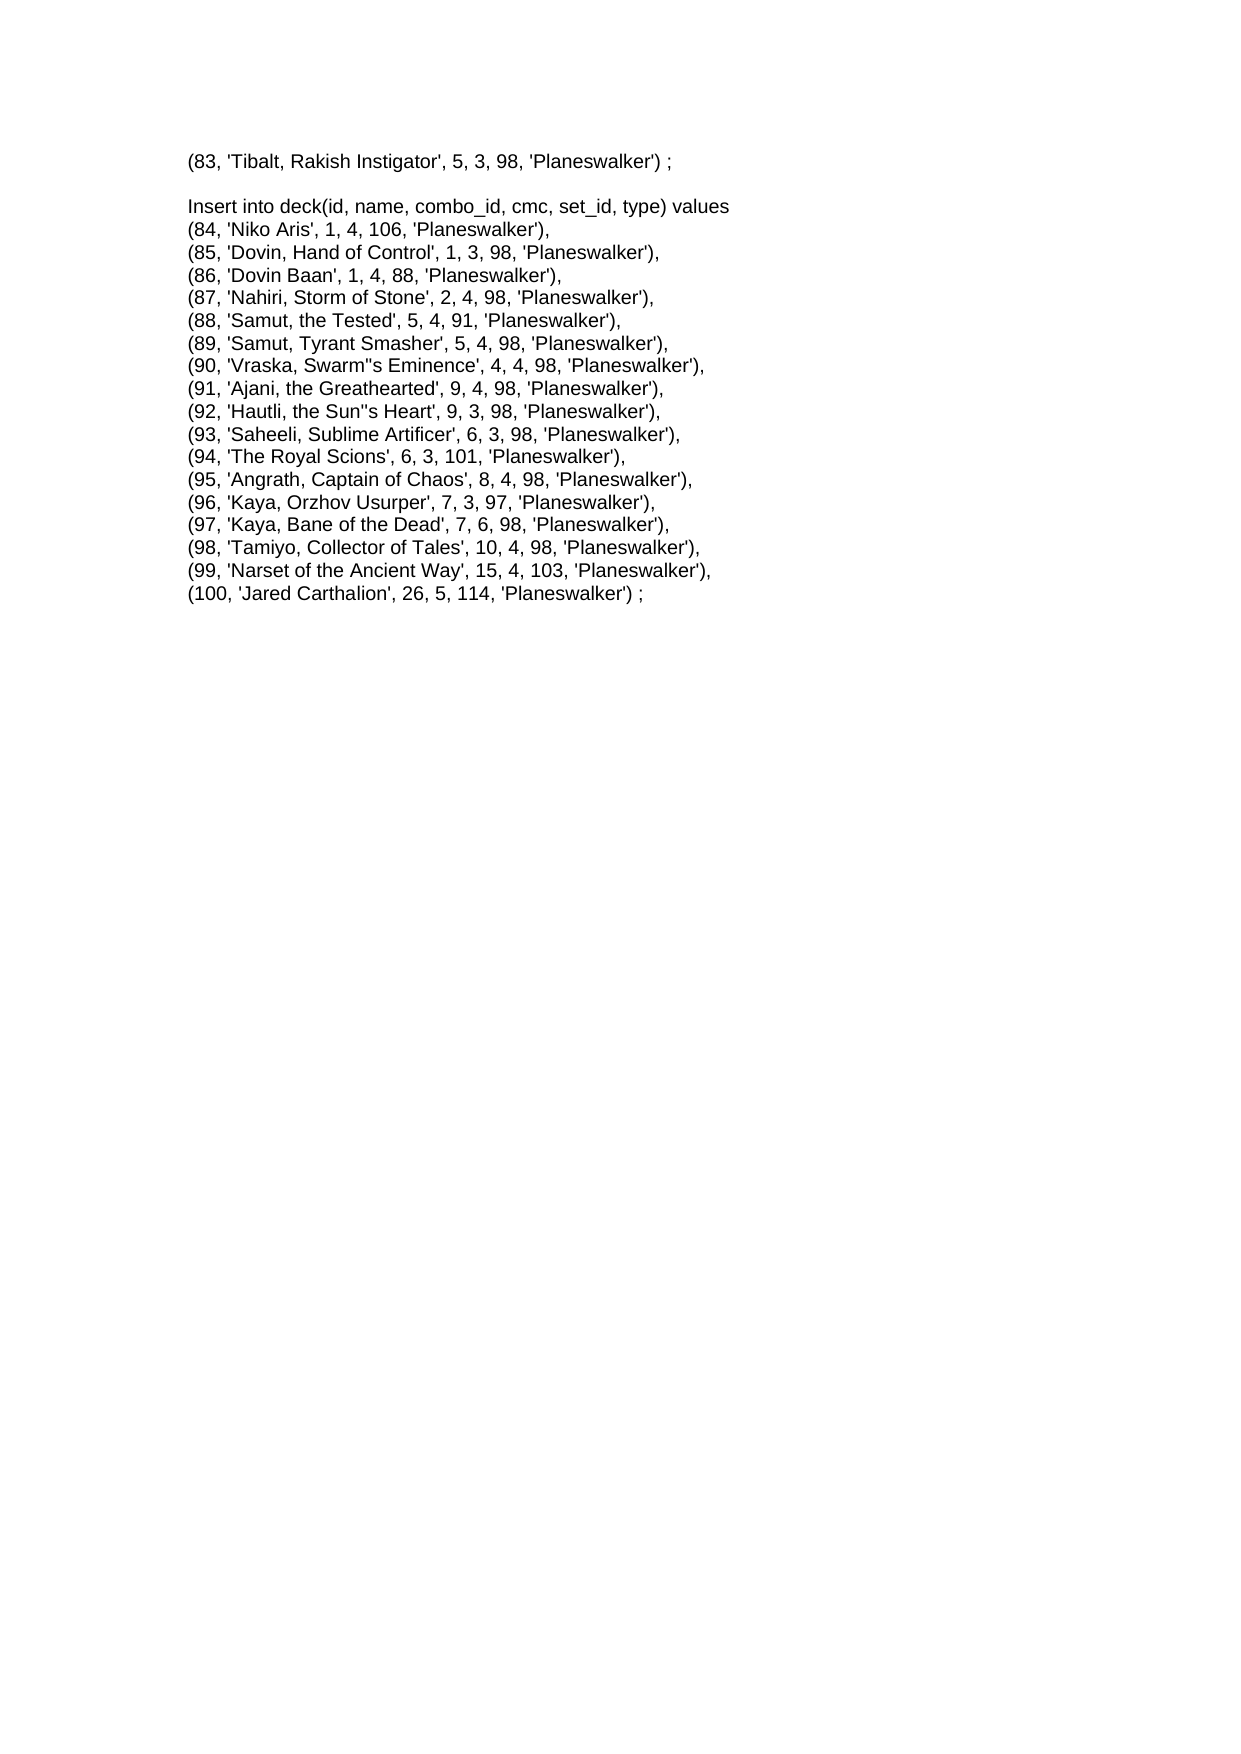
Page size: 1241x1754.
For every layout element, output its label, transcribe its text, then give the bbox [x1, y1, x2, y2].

text (94, 'The Royal Scions', 6, 3, 101, 'Planeswalker'), [187, 445, 1053, 468]
text (87, 'Nahiri, Storm of Stone', 2, 4, 98, 'Planeswalker'), [187, 286, 1053, 309]
text (84, 'Niko Aris', 1, 4, 106, 'Planeswalker'), [187, 218, 1053, 241]
text (86, 'Dovin Baan', 1, 4, 88, 'Planeswalker'), [187, 263, 1053, 286]
text (97, 'Kaya, Bane of the Dead', 7, 6, 98, 'Planeswalker'), [187, 513, 1053, 536]
text (93, 'Saheeli, Sublime Artificer', 6, 3, 98, 'Planeswalker'), [187, 422, 1053, 445]
text Insert into deck(id, name, combo_id, cmc, set_id, type) values [187, 195, 1053, 218]
text (99, 'Narset of the Ancient Way', 15, 4, 103, 'Planeswalker'), [187, 559, 1053, 581]
text (95, 'Angrath, Captain of Chaos', 8, 4, 98, 'Planeswalker'), [187, 468, 1053, 491]
text (96, 'Kaya, Orzhov Usurper', 7, 3, 97, 'Planeswalker'), [187, 491, 1053, 513]
text (100, 'Jared Carthalion', 26, 5, 114, 'Planeswalker') ; [187, 581, 1053, 604]
text (89, 'Samut, Tyrant Smasher', 5, 4, 98, 'Planeswalker'), [187, 332, 1053, 354]
text (92, 'Hautli, the Sun''s Heart', 9, 3, 98, 'Planeswalker'), [187, 400, 1053, 422]
text (85, 'Dovin, Hand of Control', 1, 3, 98, 'Planeswalker'), [187, 241, 1053, 263]
text (83, 'Tibalt, Rakish Instigator', 5, 3, 98, 'Planeswalker') ; [187, 150, 1053, 173]
text (91, 'Ajani, the Greathearted', 9, 4, 98, 'Planeswalker'), [187, 377, 1053, 400]
text (98, 'Tamiyo, Collector of Tales', 10, 4, 98, 'Planeswalker'), [187, 536, 1053, 559]
text (88, 'Samut, the Tested', 5, 4, 91, 'Planeswalker'), [187, 309, 1053, 332]
text (90, 'Vraska, Swarm''s Eminence', 4, 4, 98, 'Planeswalker'), [187, 354, 1053, 377]
